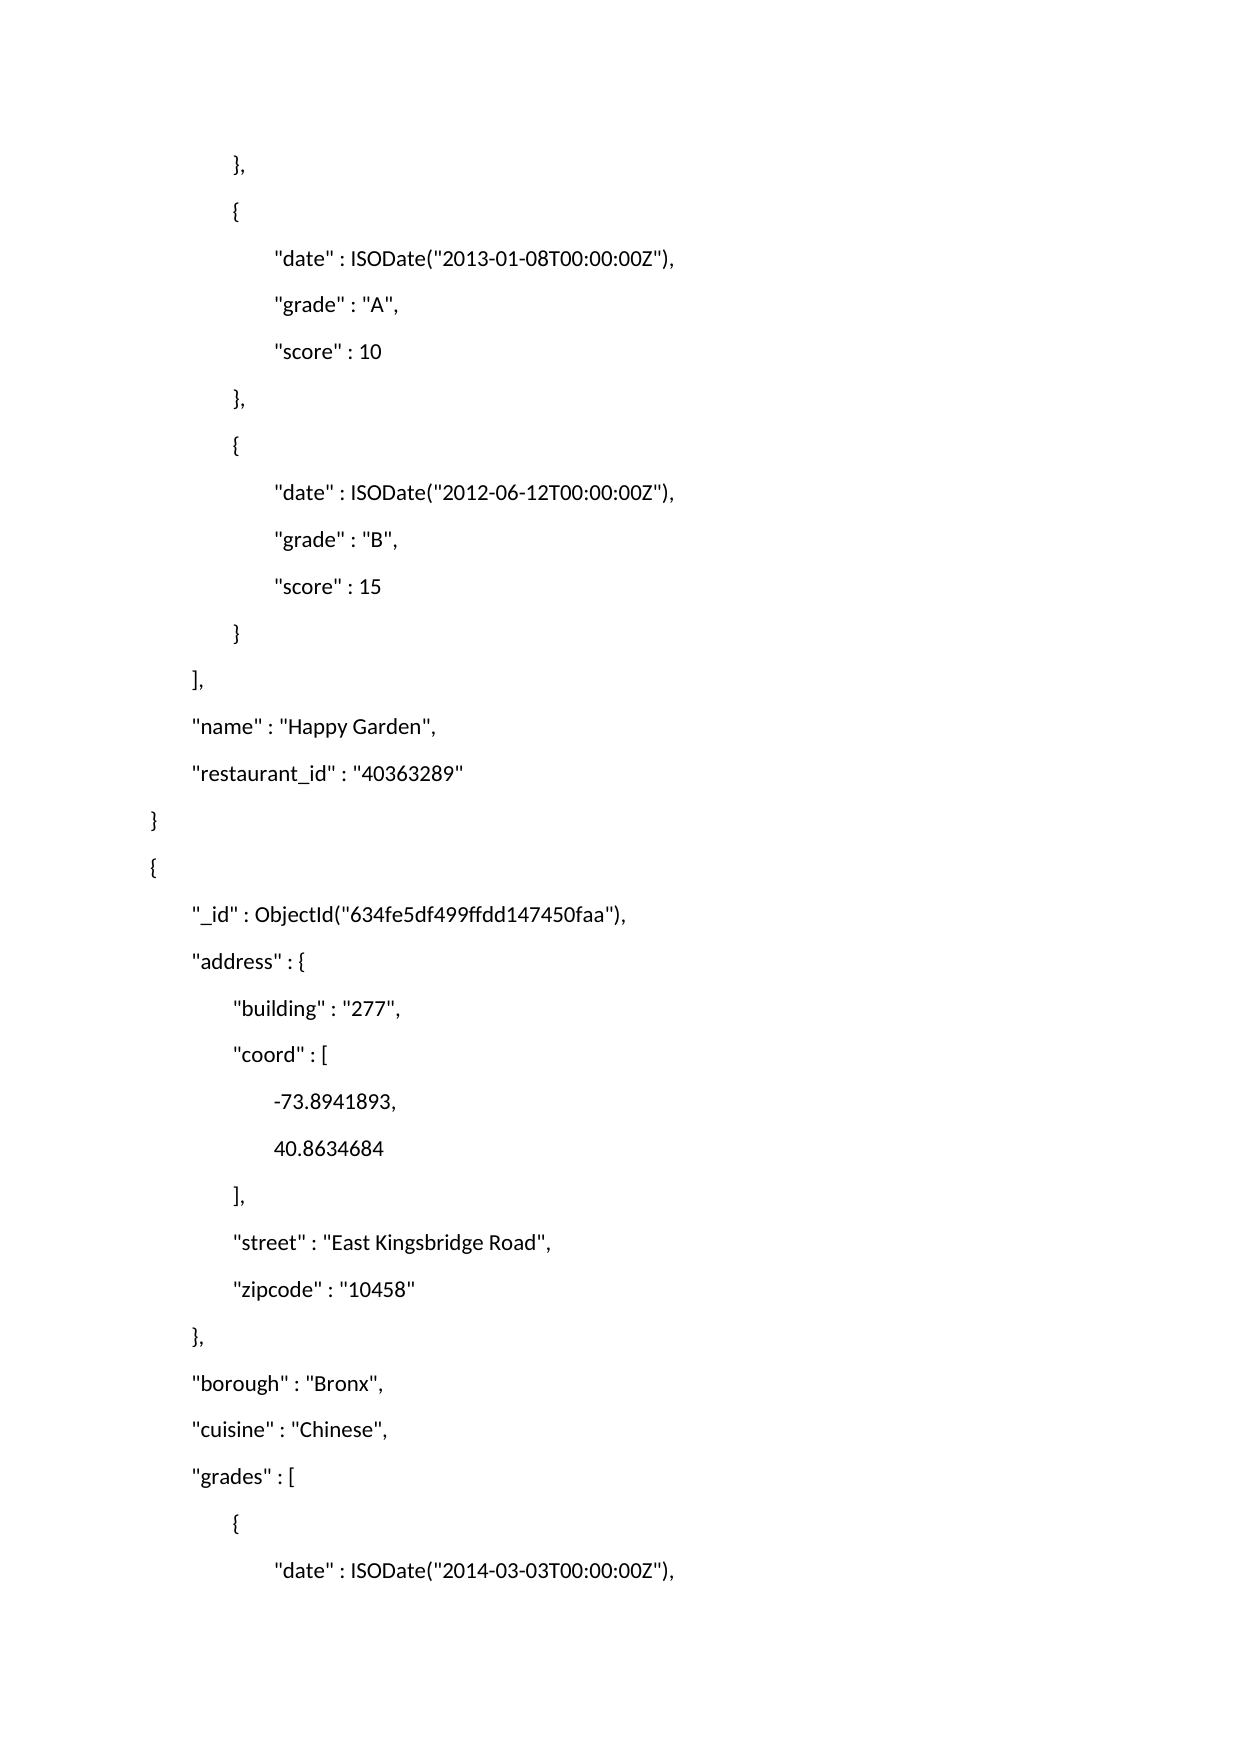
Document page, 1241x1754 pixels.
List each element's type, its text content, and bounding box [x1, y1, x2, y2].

text "grade" : "B", [150, 525, 1090, 553]
text "grade" : "A", [150, 291, 1090, 319]
text "borough" : "Bronx", [150, 1369, 1090, 1397]
text "date" : ISODate("2014-03-03T00:00:00Z"), [150, 1556, 1090, 1584]
text "score" : 10 [150, 337, 1090, 366]
text "date" : ISODate("2012-06-12T00:00:00Z"), [150, 478, 1090, 506]
text } [150, 619, 1090, 647]
text ], [150, 1181, 1090, 1209]
text "name" : "Happy Garden", [150, 712, 1090, 741]
text { [150, 1509, 1090, 1537]
text "restaurant_id" : "40363289" [150, 759, 1090, 787]
text { [150, 431, 1090, 459]
text }, [150, 150, 1090, 178]
text "score" : 15 [150, 572, 1090, 600]
text "grades" : [ [150, 1462, 1090, 1491]
text "building" : "277", [150, 994, 1090, 1022]
text "_id" : ObjectId("634fe5df499ffdd147450faa"), [150, 900, 1090, 928]
text } [150, 806, 1090, 834]
text "cuisine" : "Chinese", [150, 1416, 1090, 1444]
text }, [150, 384, 1090, 412]
text { [150, 853, 1090, 881]
text "street" : "East Kingsbridge Road", [150, 1228, 1090, 1256]
text "coord" : [ [150, 1041, 1090, 1069]
text "address" : { [150, 947, 1090, 975]
text { [150, 197, 1090, 225]
text 40.8634684 [150, 1134, 1090, 1162]
text }, [150, 1322, 1090, 1350]
text "zipcode" : "10458" [150, 1275, 1090, 1303]
text -73.8941893, [150, 1087, 1090, 1116]
text "date" : ISODate("2013-01-08T00:00:00Z"), [150, 244, 1090, 272]
text ], [150, 666, 1090, 694]
